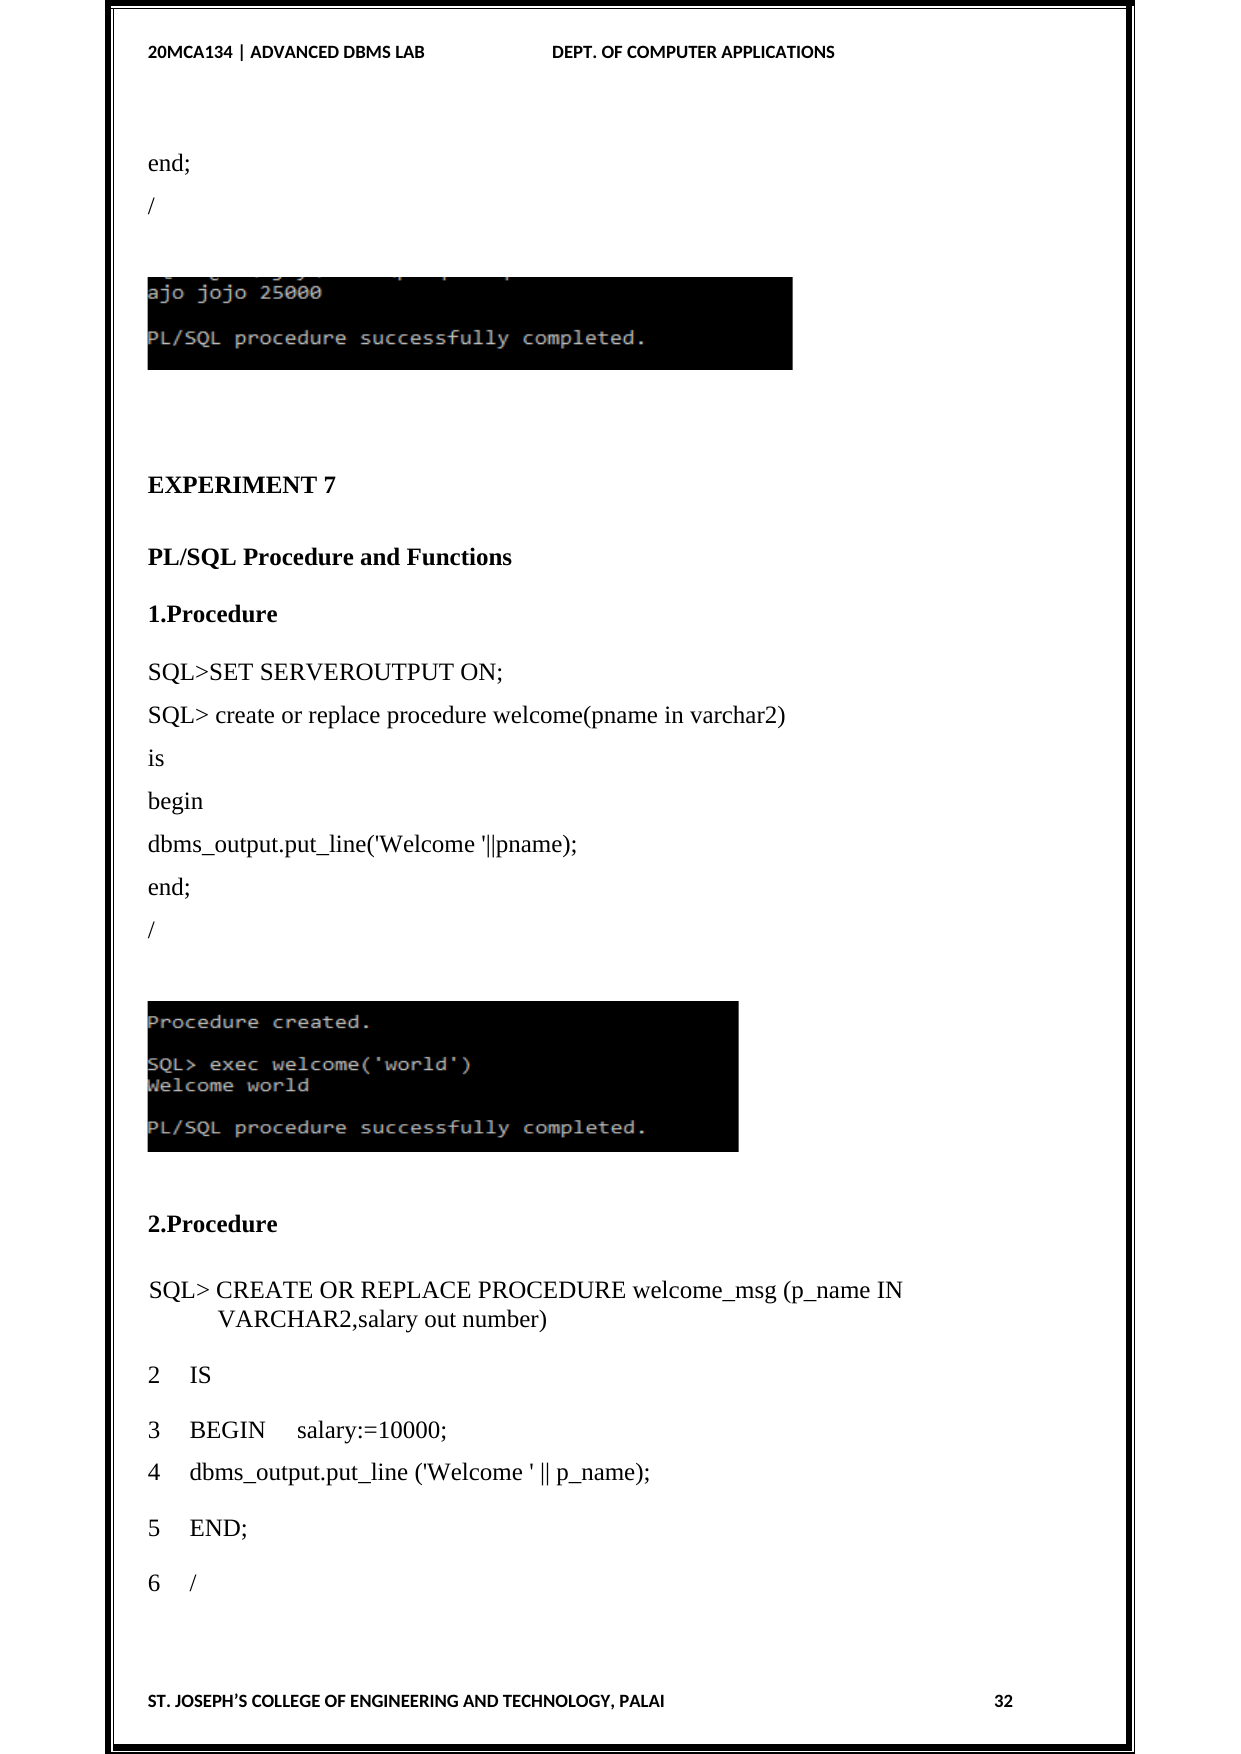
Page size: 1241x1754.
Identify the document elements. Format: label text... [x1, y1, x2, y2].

text VARCHAR2,salary out number) [148, 1304, 1093, 1333]
text SQL>SET SERVEROUTPUT ON; [148, 657, 1093, 686]
list / [148, 1568, 1093, 1597]
list dbms_output.put_line ('Welcome ' || p_name); [148, 1457, 1093, 1486]
text end; [148, 148, 1093, 176]
text / [148, 191, 1093, 219]
list BEGIN salary:=10000; [148, 1415, 1093, 1444]
text begin [148, 786, 1093, 815]
text 2.Procedure [148, 1209, 1093, 1238]
list IS [148, 1360, 1093, 1389]
text SQL> create or replace procedure welcome(pname in varchar2) [148, 700, 1093, 729]
text PL/SQL Procedure and Functions [148, 542, 1093, 571]
text dbms_output.put_line('Welcome '||pname); [148, 829, 1093, 858]
text / [148, 916, 1093, 944]
text end; [148, 872, 1093, 901]
picture [147, 277, 793, 370]
text 1.Procedure [148, 599, 1093, 628]
text SQL> CREATE OR REPLACE PROCEDURE welcome_msg (p_name IN [148, 1275, 1093, 1304]
text EXPERIMENT 7 [148, 470, 1093, 499]
list END; [148, 1513, 1093, 1541]
picture [147, 1001, 739, 1152]
text is [148, 743, 1093, 772]
